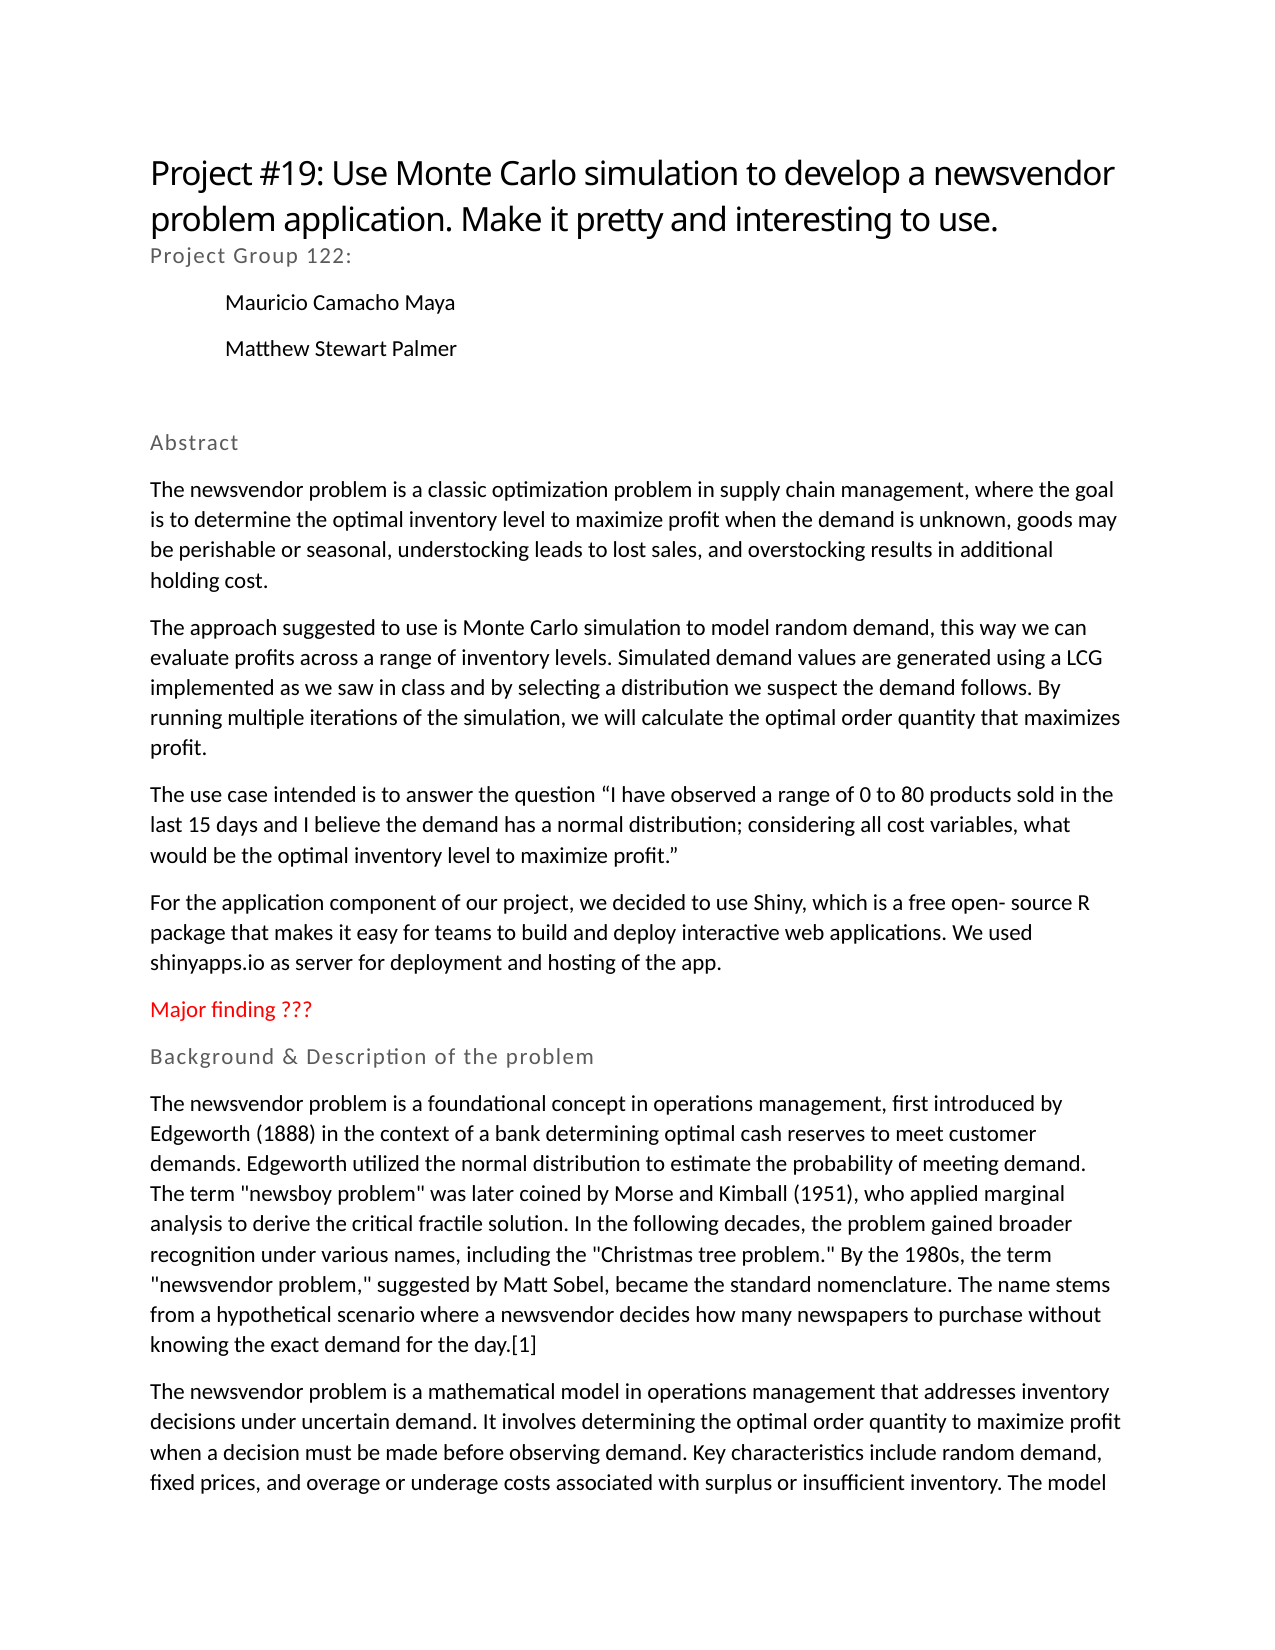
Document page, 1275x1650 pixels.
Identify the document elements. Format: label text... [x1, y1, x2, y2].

text The newsvendor problem is a foundational concept in operations management, first introduced by Edgeworth (1888) in the context of a bank determining optimal cash reserves to meet customer demands. Edgeworth utilized the normal distribution to estimate the probability of meeting demand. The term "newsboy problem" was later coined by Morse and Kimball (1951), who applied marginal analysis to derive the critical fractile solution. In the following decades, the problem gained broader recognition under various names, including the "Christmas tree problem." By the 1980s, the term "newsvendor problem," suggested by Matt Sobel, became the standard nomenclature. The name stems from a hypothetical scenario where a newsvendor decides how many newspapers to purchase without knowing the exact demand for the day.[1] [150, 1089, 1125, 1358]
text The newsvendor problem is a classic optimization problem in supply chain management, where the goal is to determine the optimal inventory level to maximize profit when the demand is unknown, goods may be perishable or seasonal, understocking leads to lost sales, and overstocking results in additional holding cost. [150, 475, 1125, 594]
text For the application component of our project, we decided to use Shiny, which is a free open- source R package that makes it easy for teams to build and deploy interactive web applications. We used shinyapps.io as server for deployment and hosting of the app. [150, 888, 1125, 976]
text The use case intended is to answer the question “I have observed a range of 0 to 80 products sold in the last 15 days and I believe the demand has a normal distribution; considering all cost variables, what would be the optimal inventory level to maximize profit.” [150, 780, 1125, 869]
subtitle Background & Description of the problem [150, 1042, 1125, 1070]
text The approach suggested to use is Monte Carlo simulation to model random demand, this way we can evaluate profits across a range of inventory levels. Simulated demand values are generated using a LCG implemented as we saw in class and by selecting a distribution we suspect the demand follows. By running multiple iterations of the simulation, we will calculate the optimal order quantity that maximizes profit. [150, 613, 1125, 762]
text Mauricio Camacho Maya [225, 288, 1125, 316]
text Matthew Stewart Palmer [225, 334, 1125, 363]
subtitle Abstract [150, 428, 1125, 456]
subtitle Project Group 122: [150, 241, 1125, 269]
text Major finding ??? [150, 995, 1125, 1023]
title Project #19: Use Monte Carlo simulation to develop a newsvendor problem application. Make it pretty and interesting to use. [150, 150, 1125, 241]
